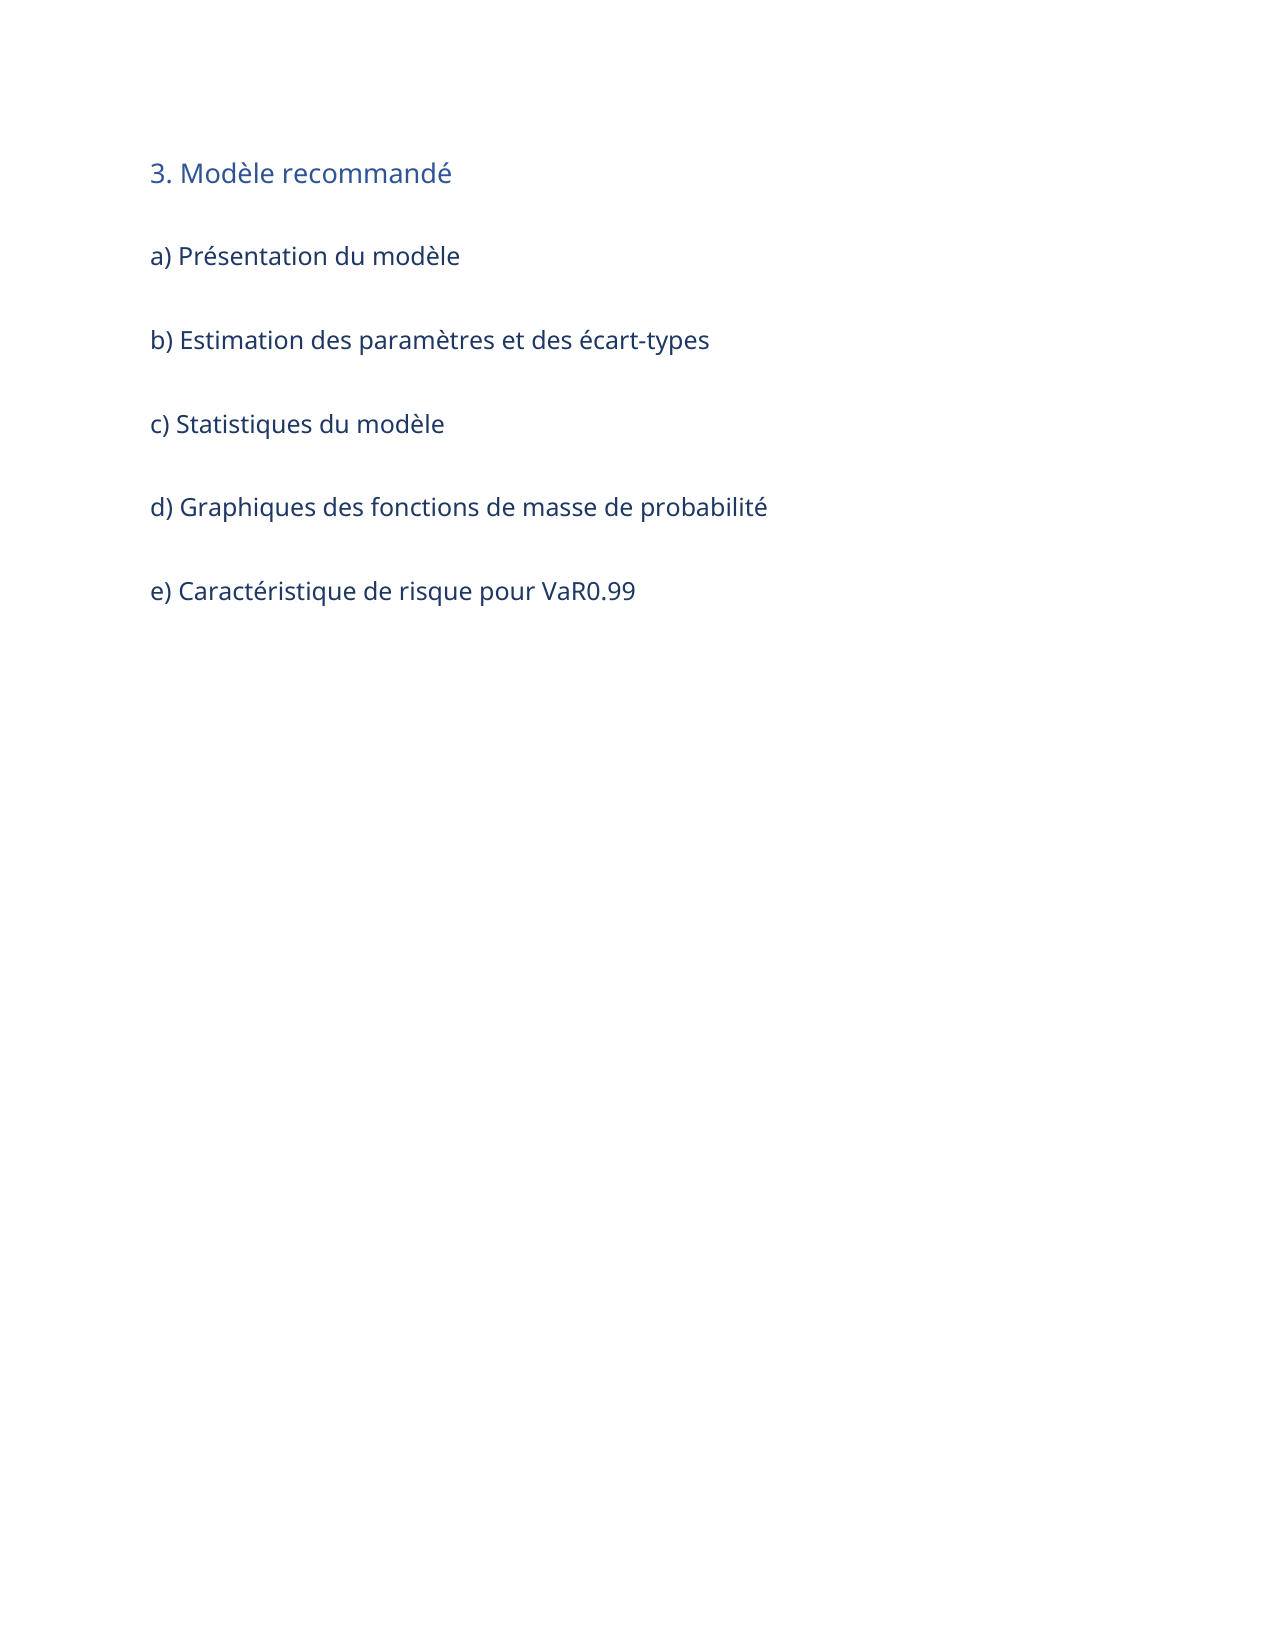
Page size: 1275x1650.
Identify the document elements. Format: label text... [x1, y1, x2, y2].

subtitle b) Estimation des paramètres et des écart-types [150, 323, 1125, 357]
subtitle 3. Modèle recommandé [150, 154, 1125, 191]
subtitle c) Statistiques du modèle [150, 406, 1125, 440]
subtitle a) Présentation du modèle [150, 239, 1125, 273]
subtitle e) Caractéristique de risque pour VaR0.99 [150, 574, 1125, 608]
subtitle d) Graphiques des fonctions de masse de probabilité [150, 490, 1125, 524]
